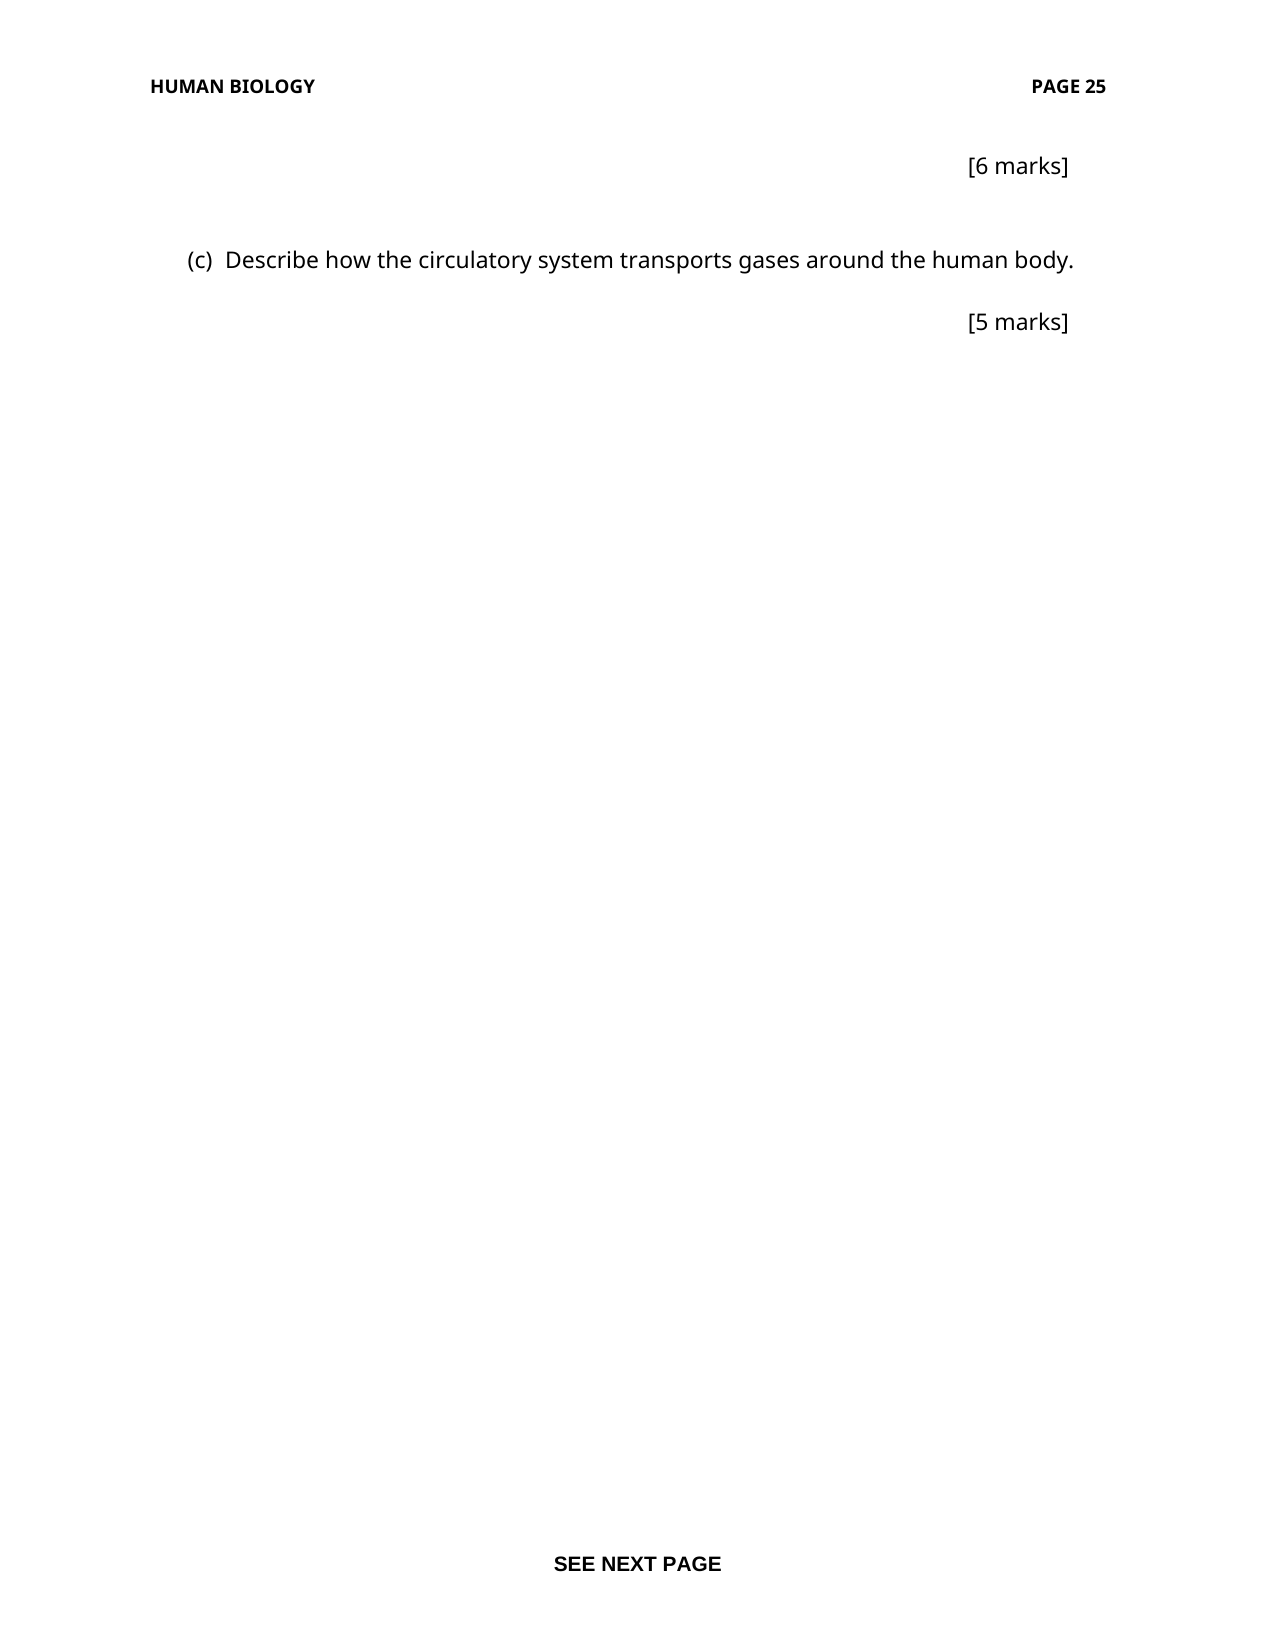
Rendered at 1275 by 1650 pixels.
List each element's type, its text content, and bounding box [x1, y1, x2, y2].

text [5 marks] [150, 306, 1197, 337]
text [6 marks] [150, 150, 1197, 181]
list Describe how the circulatory system transports gases around the human body. [187, 244, 1197, 275]
